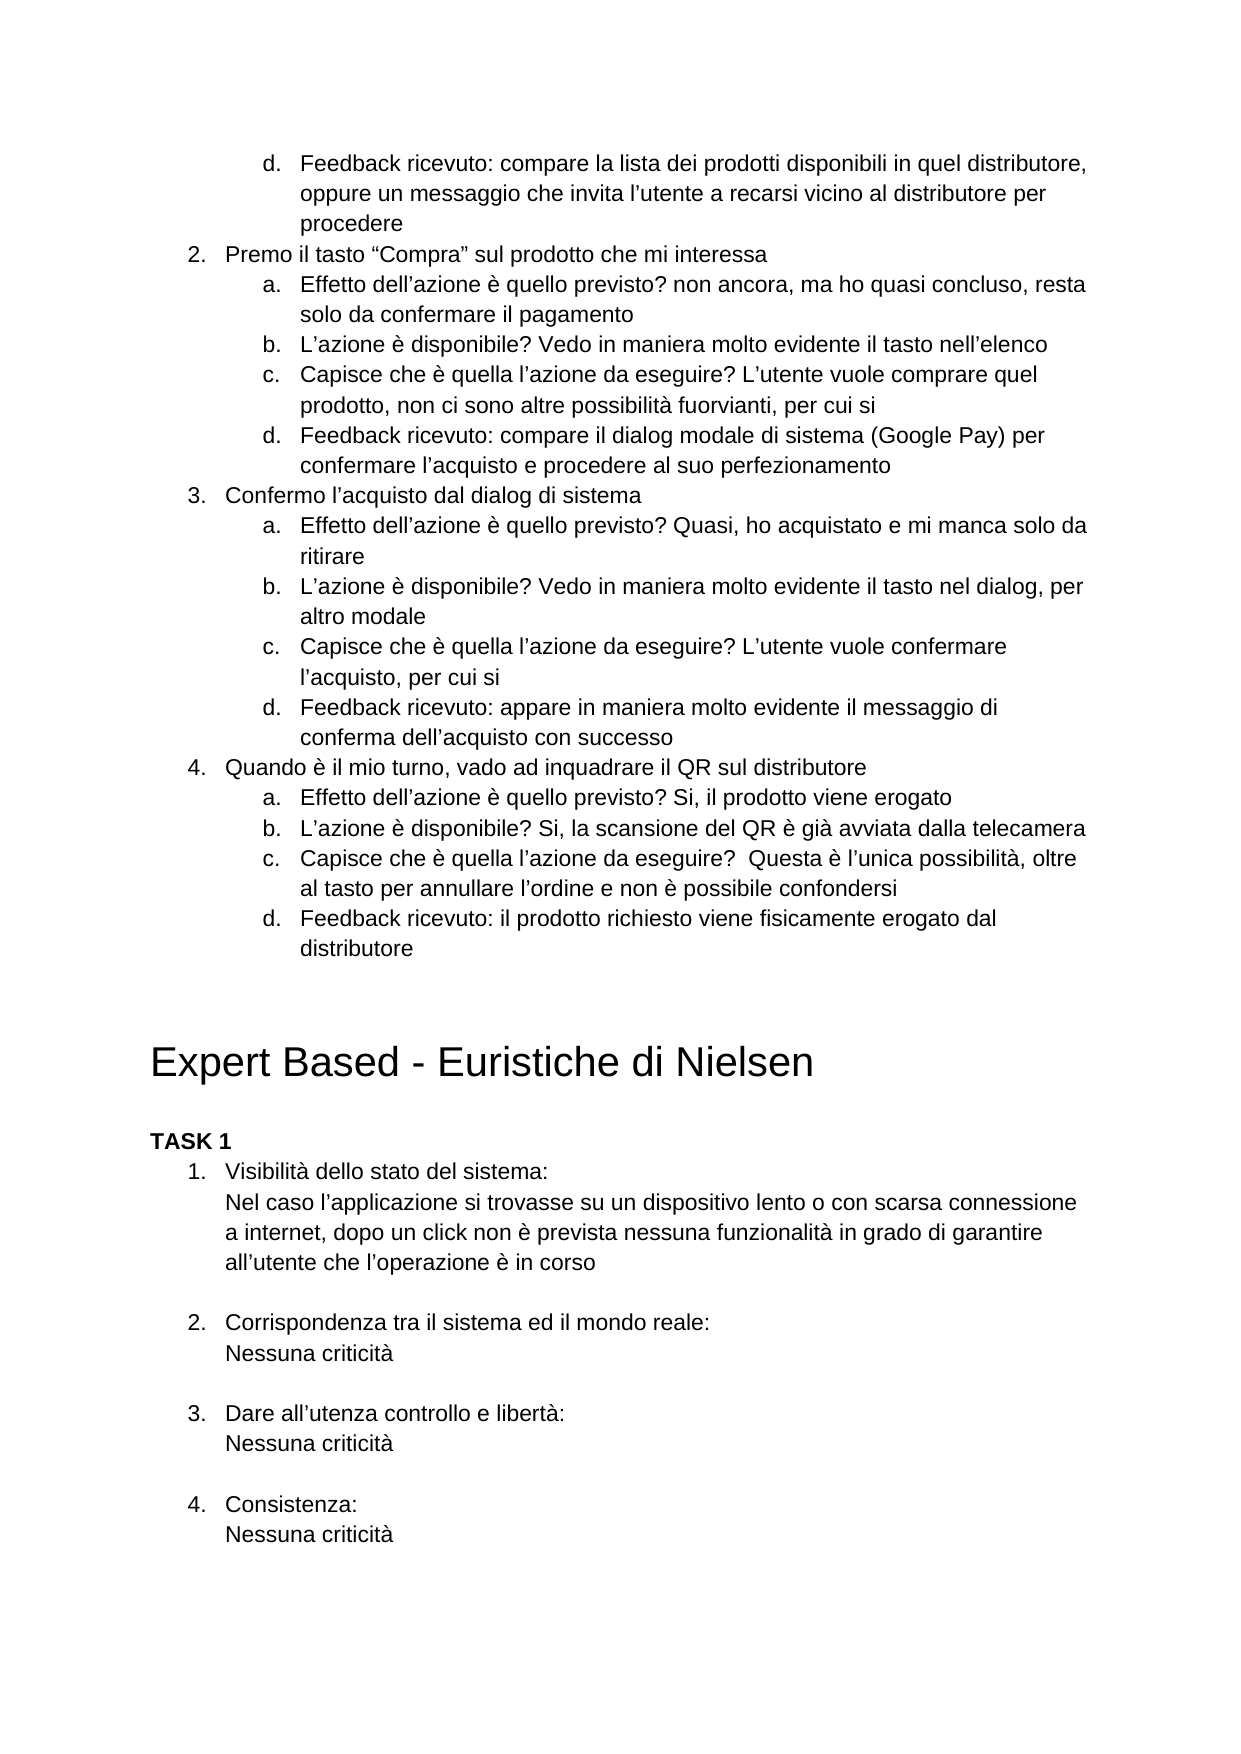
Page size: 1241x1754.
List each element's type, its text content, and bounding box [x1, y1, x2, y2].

list Feedback ricevuto: compare il dialog modale di sistema (Google Pay) per confermare l’acquisto e procedere al suo perfezionamento [262, 422, 1090, 478]
list Effetto dell’azione è quello previsto? non ancora, ma ho quasi concluso, resta solo da confermare il pagamento [262, 271, 1090, 327]
list Quando è il mio turno, vado ad inquadrare il QR sul distributore [187, 754, 1090, 781]
list Corrispondenza tra il sistema ed il mondo reale: [187, 1309, 1090, 1336]
text Nel caso l’applicazione si trovasse su un dispositivo lento o con scarsa connessione a internet, dopo un click non è prevista nessuna funzionalità in grado di garantire all’utente che l’operazione è in corso [225, 1188, 1090, 1275]
list L’azione è disponibile? Vedo in maniera molto evidente il tasto nel dialog, per altro modale [262, 573, 1090, 629]
list L’azione è disponibile? Vedo in maniera molto evidente il tasto nell’elenco [262, 331, 1090, 358]
list Capisce che è quella l’azione da eseguire? L’utente vuole comprare quel prodotto, non ci sono altre possibilità fuorvianti, per cui si [262, 361, 1090, 418]
list L’azione è disponibile? Si, la scansione del QR è già avviata dalla telecamera [262, 814, 1090, 841]
list Feedback ricevuto: compare la lista dei prodotti disponibili in quel distributore, oppure un messaggio che invita l’utente a recarsi vicino al distributore per procedere [262, 150, 1090, 237]
list Feedback ricevuto: il prodotto richiesto viene fisicamente erogato dal distributore [262, 905, 1090, 962]
list Capisce che è quella l’azione da eseguire? Questa è l’unica possibilità, oltre al tasto per annullare l’ordine e non è possibile confondersi [262, 845, 1090, 901]
text Nessuna criticità [225, 1339, 1090, 1396]
subtitle Expert Based - Euristiche di Nielsen [150, 1037, 1090, 1085]
text Nessuna criticità [225, 1430, 1090, 1457]
list Confermo l’acquisto dal dialog di sistema [187, 482, 1090, 509]
text Nessuna criticità [225, 1521, 1090, 1577]
list Feedback ricevuto: appare in maniera molto evidente il messaggio di conferma dell’acquisto con successo [262, 694, 1090, 750]
list Premo il tasto “Compra” sul prodotto che mi interessa [187, 241, 1090, 267]
list Dare all’utenza controllo e libertà: [187, 1400, 1090, 1426]
list Capisce che è quella l’azione da eseguire? L’utente vuole confermare l’acquisto, per cui si [262, 633, 1090, 690]
list Consistenza: [187, 1491, 1090, 1517]
list Effetto dell’azione è quello previsto? Quasi, ho acquistato e mi manca solo da ritirare [262, 512, 1090, 569]
list Visibilità dello stato del sistema: [187, 1158, 1090, 1185]
list Effetto dell’azione è quello previsto? Si, il prodotto viene erogato [262, 784, 1090, 811]
text TASK 1 [150, 1128, 1090, 1154]
